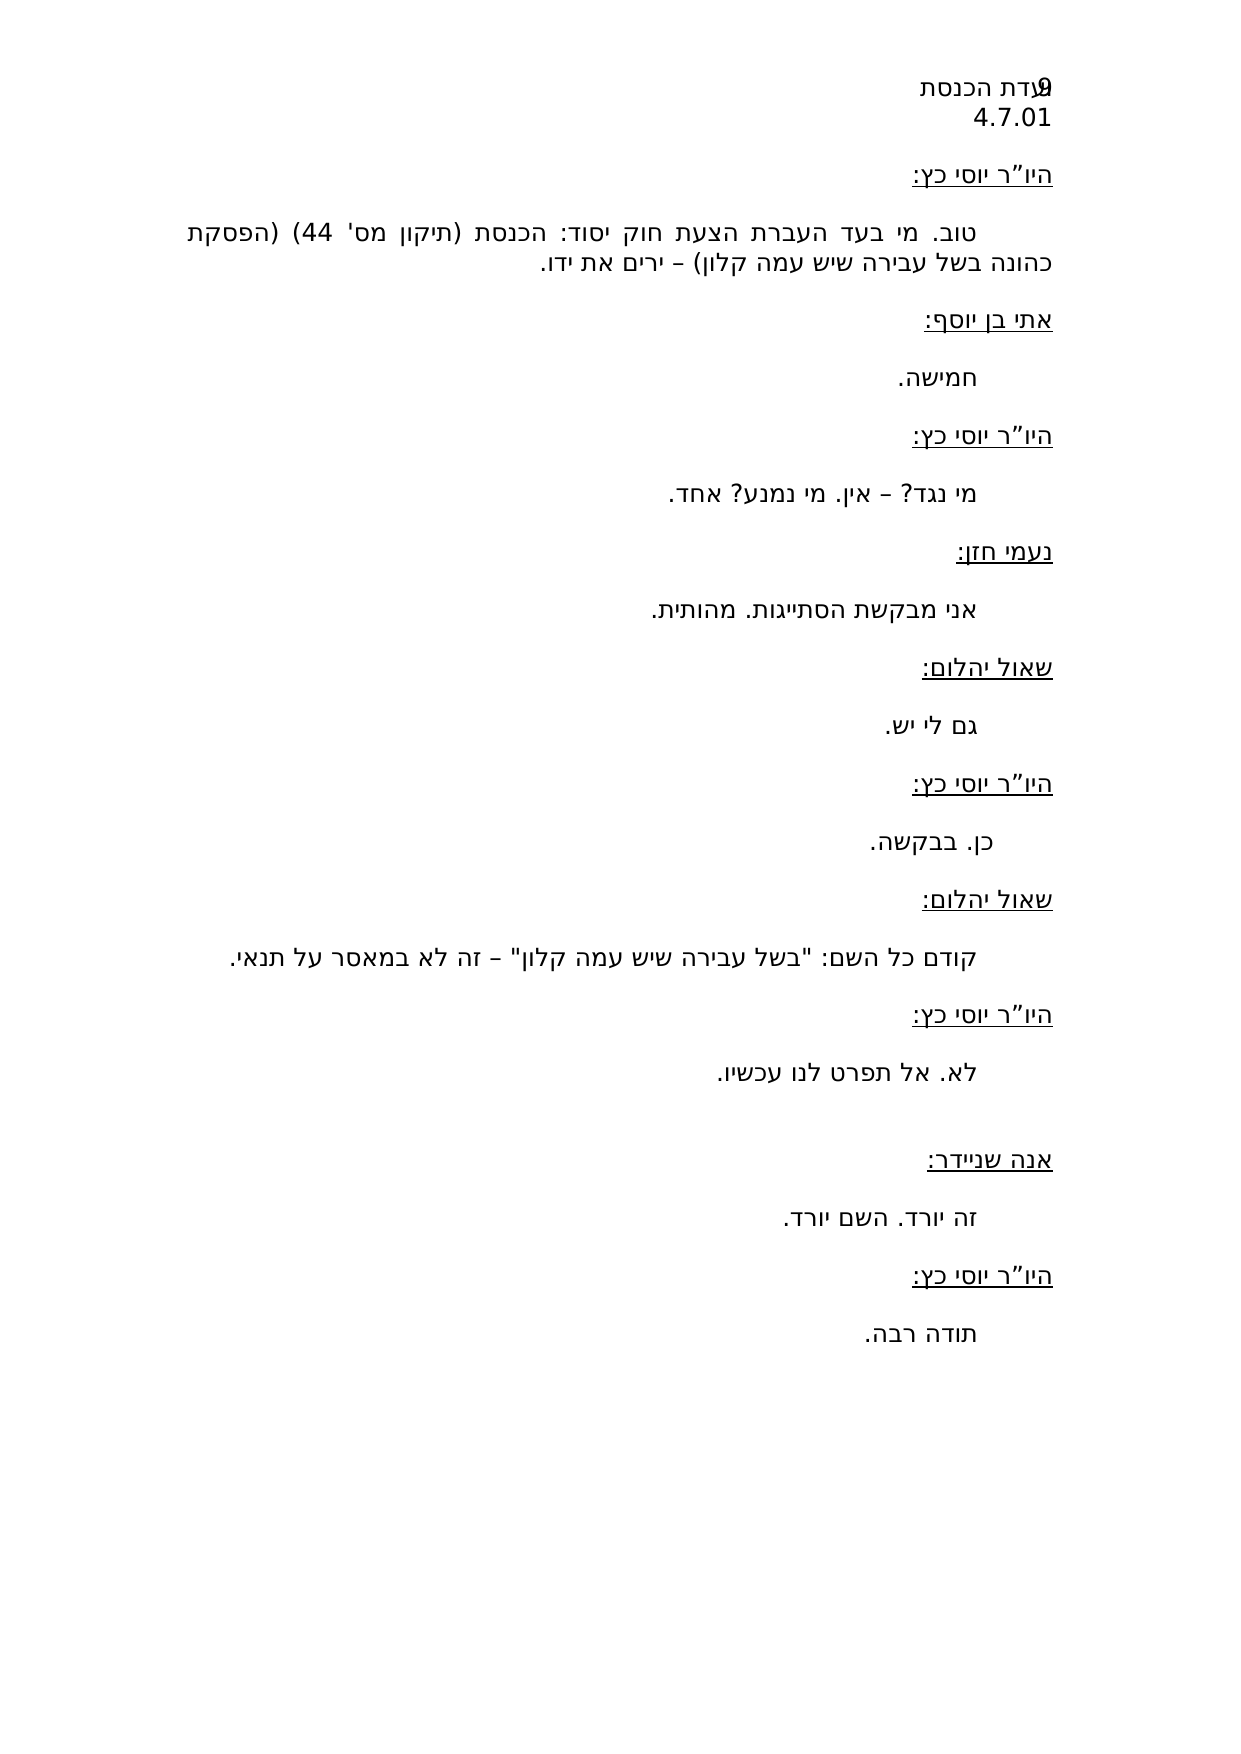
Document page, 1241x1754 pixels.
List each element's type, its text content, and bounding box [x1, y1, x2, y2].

text היו”ר יוסי כץ: [187, 769, 1053, 798]
text שאול יהלום: [187, 885, 1053, 914]
text גם לי יש. [187, 711, 1053, 740]
text היו”ר יוסי כץ: [187, 421, 1053, 451]
text תודה רבה. [187, 1319, 1053, 1348]
text לא. אל תפרט לנו עכשיו. [187, 1058, 1053, 1088]
text קודם כל השם: "בשל עבירה שיש עמה קלון" – זה לא במאסר על תנאי. [187, 943, 1053, 972]
text מי נגד? – אין. מי נמנע? אחד. [187, 479, 1053, 508]
text כן. בבקשה. [187, 827, 1053, 856]
text חמישה. [187, 363, 1053, 393]
text זה יורד. השם יורד. [187, 1203, 1053, 1232]
text אנה שניידר: [187, 1145, 1053, 1174]
text היו”ר יוסי כץ: [187, 1261, 1053, 1290]
text נעמי חזן: [187, 537, 1053, 566]
text שאול יהלום: [187, 653, 1053, 682]
text אתי בן יוסף: [187, 306, 1053, 335]
text טוב. מי בעד העברת הצעת חוק יסוד: הכנסת (תיקון מס' 44) (הפסקת כהונה בשל עבירה שיש עמה קלון) – ירים את ידו. [187, 218, 1053, 277]
text אני מבקשת הסתייגות. מהותית. [187, 595, 1053, 624]
text היו”ר יוסי כץ: [187, 161, 1053, 190]
text היו”ר יוסי כץ: [187, 1001, 1053, 1030]
